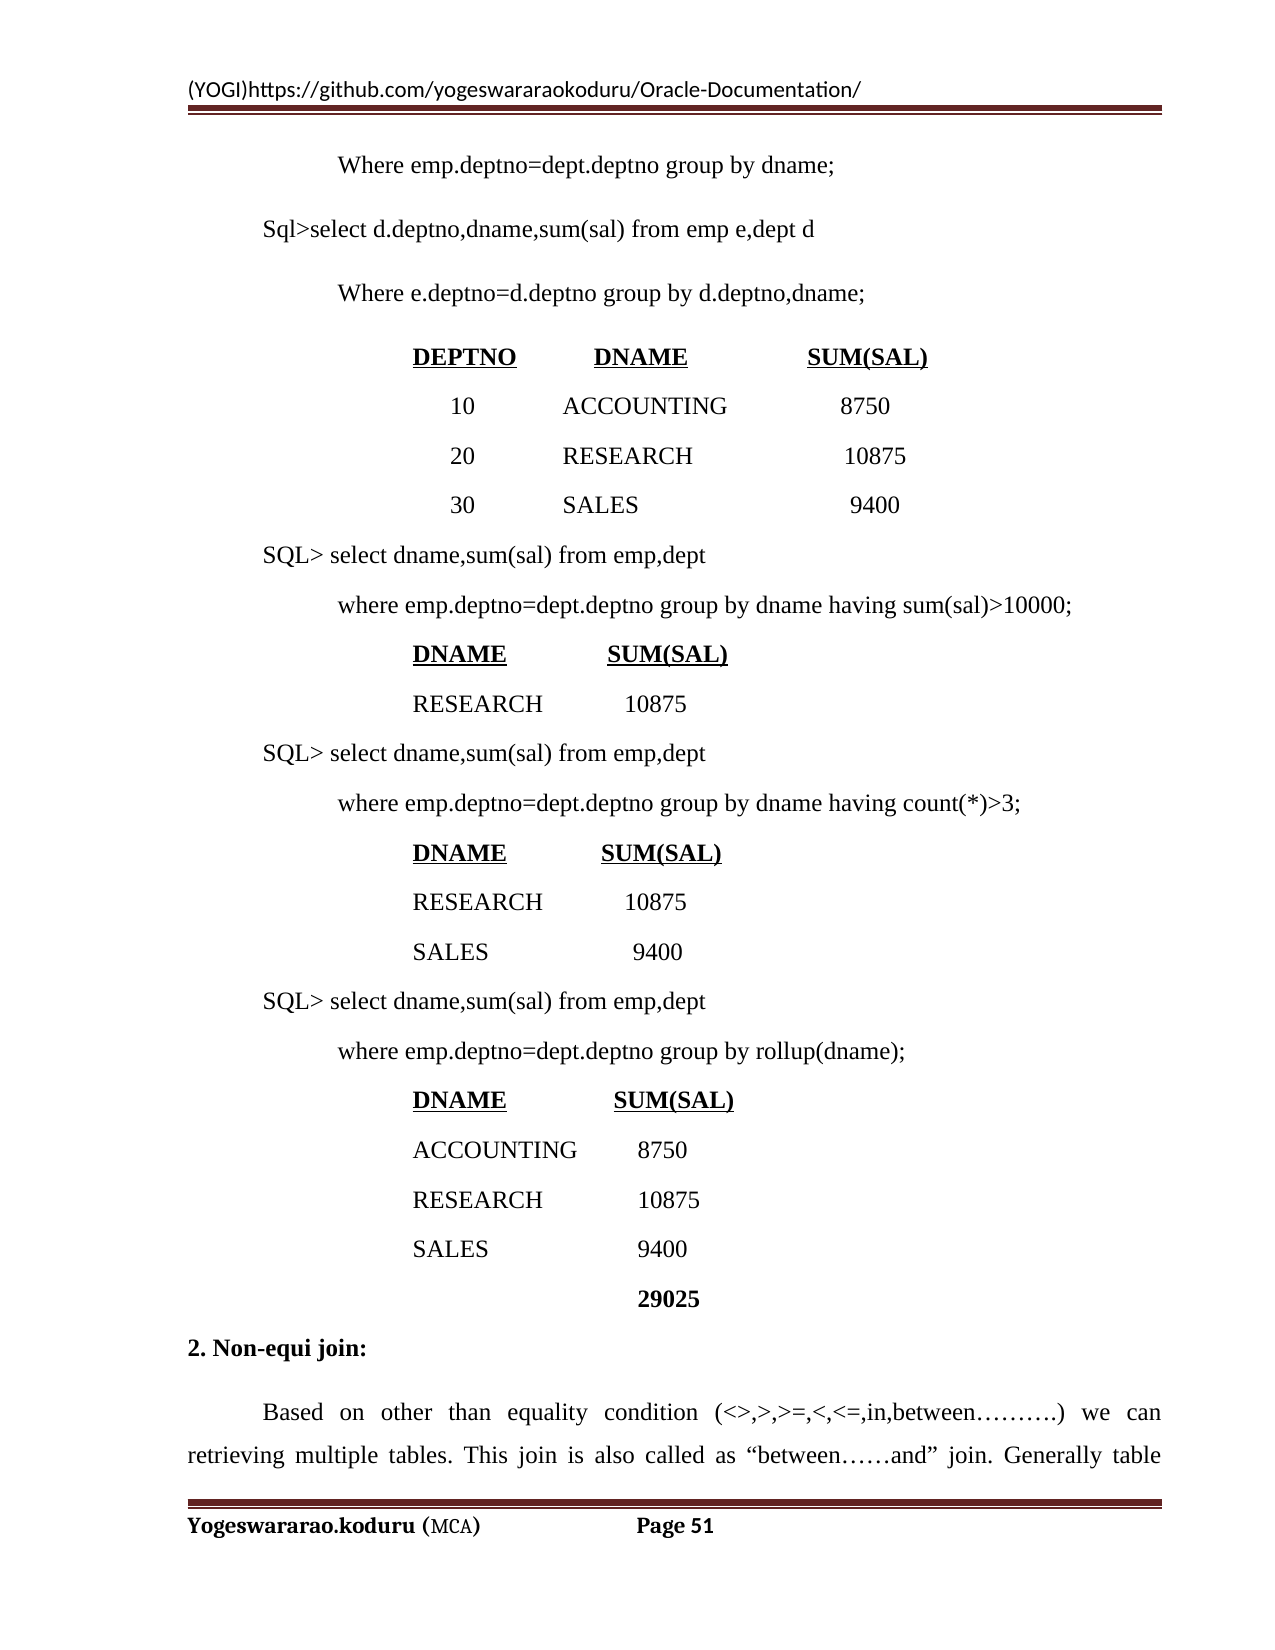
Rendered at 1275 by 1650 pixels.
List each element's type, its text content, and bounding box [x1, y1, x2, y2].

text 20 RESEARCH 10875 [187, 441, 1162, 470]
text 29025 [187, 1284, 1162, 1313]
text ACCOUNTING 8750 [187, 1135, 1162, 1164]
text RESEARCH 10875 [187, 887, 1162, 916]
text where emp.deptno=dept.deptno group by dname having count(*)>3; [187, 788, 1162, 817]
text where emp.deptno=dept.deptno group by rollup(dname); [187, 1036, 1162, 1065]
text Where e.deptno=d.deptno group by d.deptno,dname; [187, 278, 1162, 307]
text Where emp.deptno=dept.deptno group by dname; [187, 150, 1162, 179]
text DNAME SUM(SAL) [187, 838, 1162, 866]
text SALES 9400 [187, 1234, 1162, 1263]
text SQL> select dname,sum(sal) from emp,dept [187, 738, 1162, 767]
text RESEARCH 10875 [187, 689, 1162, 718]
text RESEARCH 10875 [187, 1185, 1162, 1213]
text DEPTNO DNAME SUM(SAL) [187, 342, 1162, 371]
text SQL> select dname,sum(sal) from emp,dept [187, 540, 1162, 569]
text where emp.deptno=dept.deptno group by dname having sum(sal)>10000; [187, 590, 1162, 618]
text SQL> select dname,sum(sal) from emp,dept [187, 986, 1162, 1015]
text 2. Non-equi join: [187, 1333, 1162, 1362]
text Sql>select d.deptno,dname,sum(sal) from emp e,dept d [187, 214, 1162, 243]
text DNAME SUM(SAL) [187, 639, 1162, 668]
text SALES 9400 [187, 937, 1162, 966]
text DNAME SUM(SAL) [187, 1086, 1162, 1114]
text 10 ACCOUNTING 8750 [187, 391, 1162, 420]
text 30 SALES 9400 [187, 491, 1162, 519]
